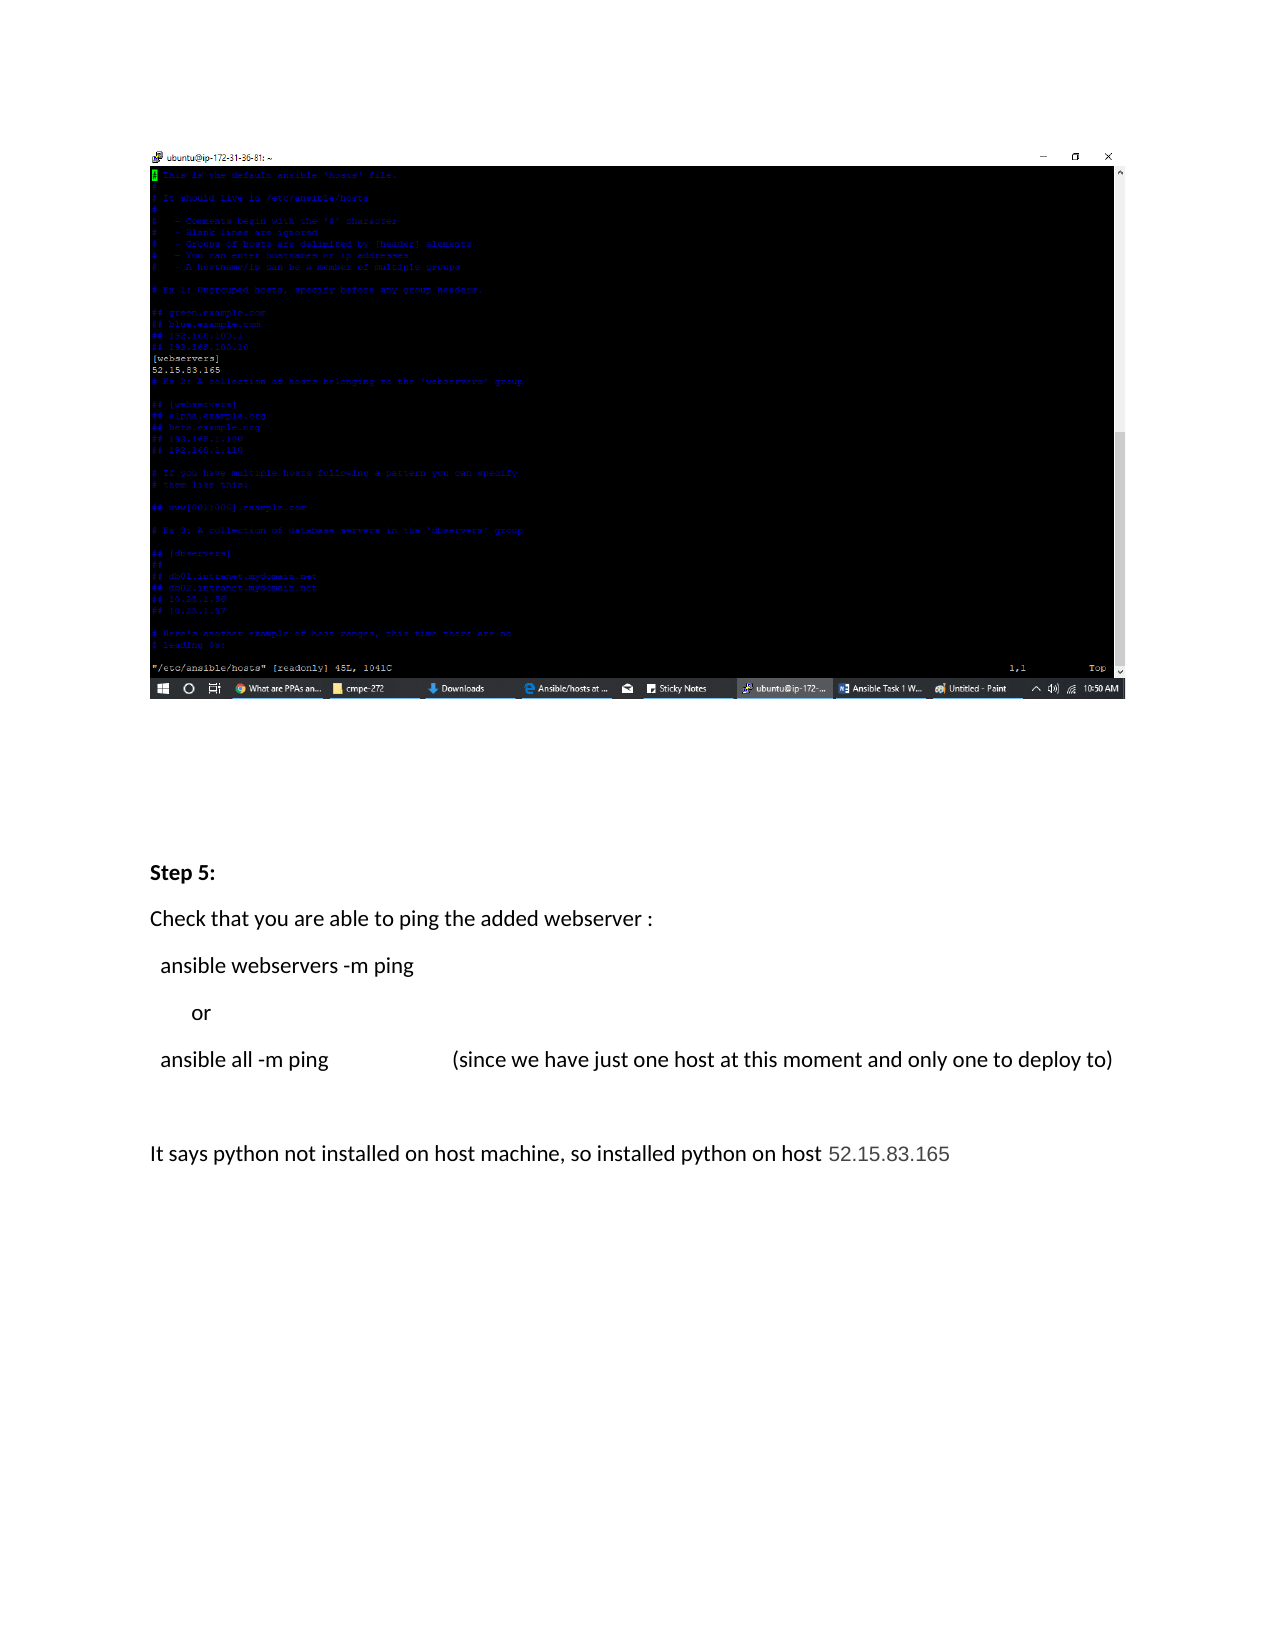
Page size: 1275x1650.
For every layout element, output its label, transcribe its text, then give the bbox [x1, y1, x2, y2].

text or [150, 998, 1125, 1026]
text ansible all -m ping (since we have just one host at this moment and only one to deploy to) [150, 1045, 1125, 1073]
text Step 5: [150, 858, 1125, 886]
text Check that you are able to ping the added webserver : [150, 904, 1125, 932]
picture [150, 150, 1125, 699]
text It says python not installed on host machine, so installed python on host 52.15.83.165 [150, 1139, 1125, 1167]
text ansible webservers -m ping [150, 951, 1125, 979]
